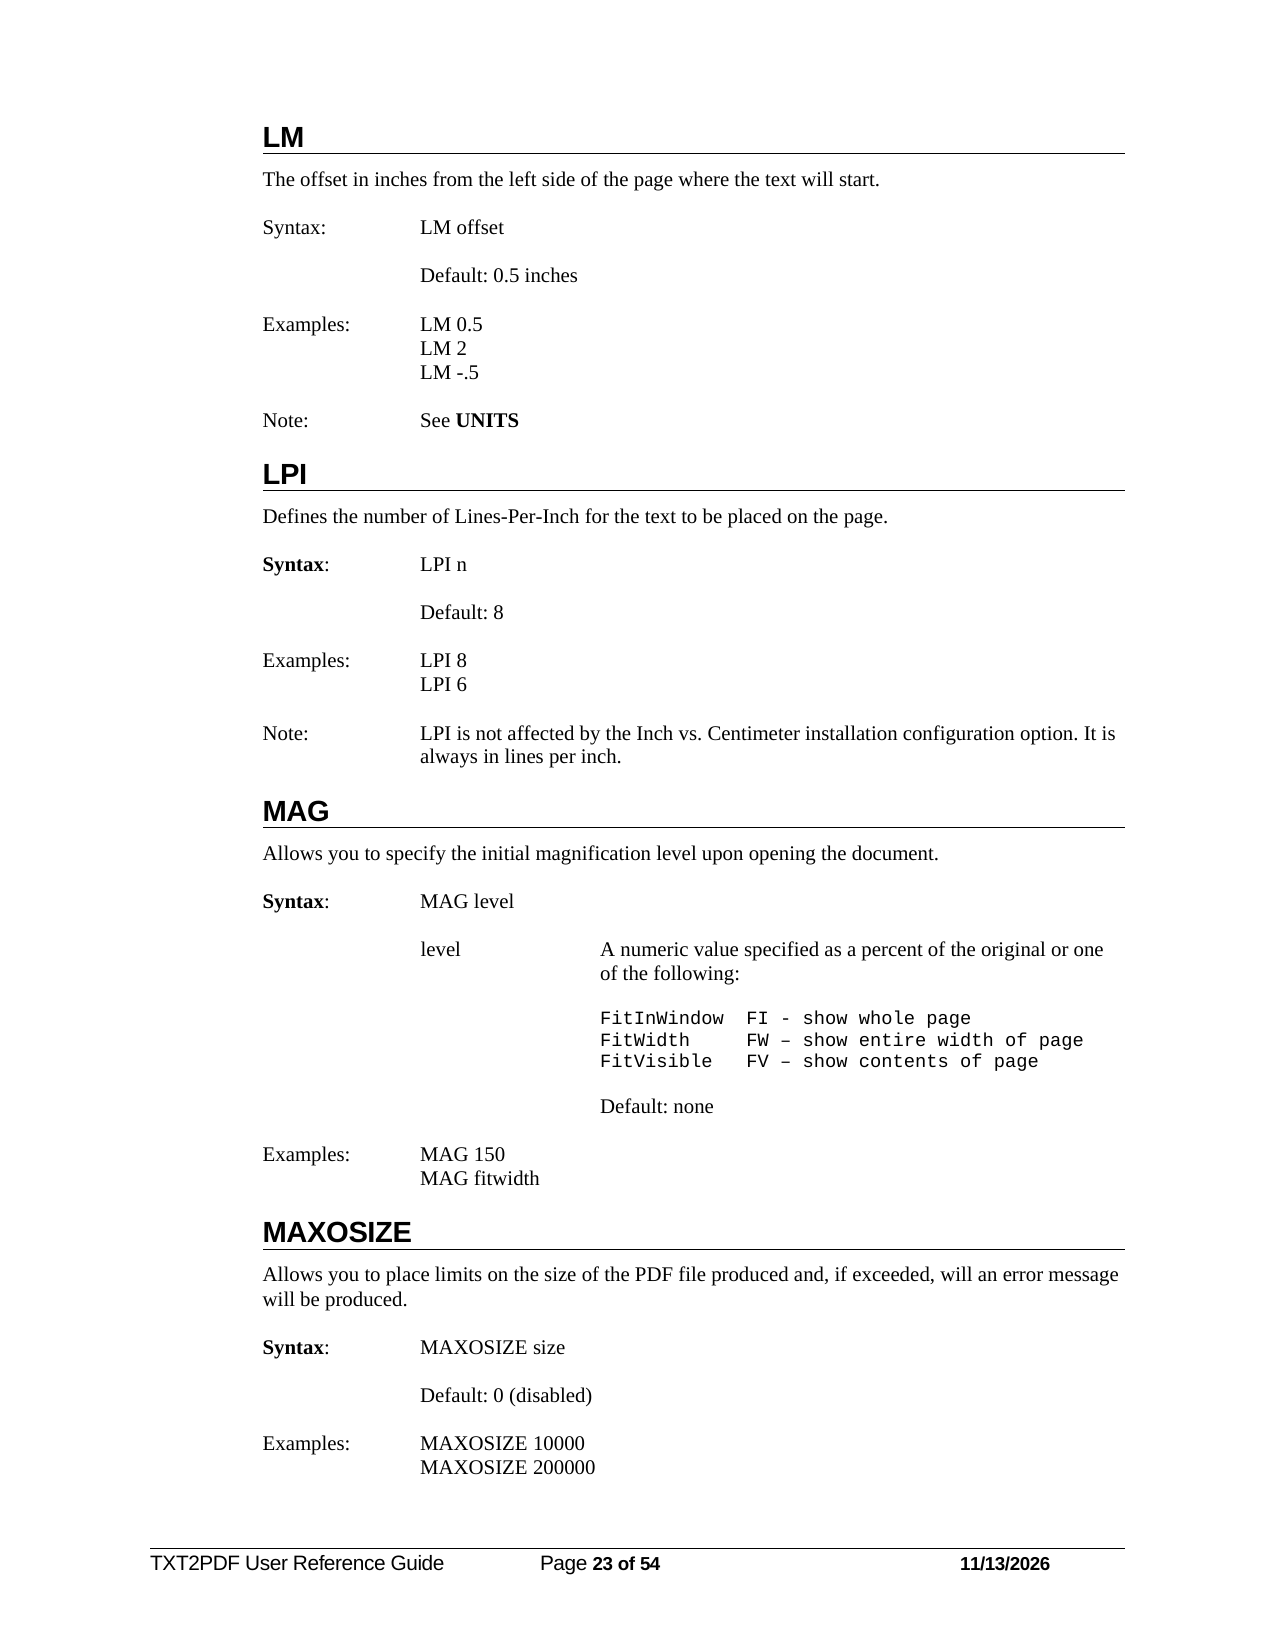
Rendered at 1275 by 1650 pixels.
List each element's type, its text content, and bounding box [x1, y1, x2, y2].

text Examples: MAXOSIZE 10000 [262, 1431, 1125, 1455]
text Examples: MAG 150 [262, 1142, 1125, 1166]
text FitInWindow FI - show whole page [600, 1009, 1125, 1030]
text Syntax: LPI n [262, 552, 1125, 576]
text Note: LPI is not affected by the Inch vs. Centimeter installation configuration option. It is always in lines per inch. [262, 720, 1125, 768]
text MAXOSIZE 200000 [262, 1455, 1125, 1479]
text MAG fitwidth [262, 1166, 1125, 1190]
subtitle MAG [262, 793, 1125, 828]
text LM -.5 [262, 359, 1125, 384]
text level A numeric value specified as a percent of the original or one of the following: [420, 937, 1125, 985]
text Default: 0.5 inches [420, 263, 1125, 287]
text Syntax: MAG level [262, 889, 1125, 913]
text FitVisible FV – show contents of page [510, 1052, 1125, 1073]
text Syntax: LM offset [262, 215, 1125, 239]
text FitWidth FW – show entire width of page [510, 1030, 1125, 1052]
text Examples: LPI 8 [262, 648, 1125, 672]
text Defines the number of Lines-Per-Inch for the text to be placed on the page. [262, 504, 1125, 528]
text Note: See UNITS [262, 408, 1125, 432]
text Syntax: MAXOSIZE size [262, 1334, 1125, 1359]
text LPI 6 [262, 672, 1125, 696]
text Default: 0 (disabled) [420, 1383, 1125, 1407]
subtitle LM [262, 120, 1125, 154]
subtitle LPI [262, 457, 1125, 491]
text Allows you to specify the initial magnification level upon opening the document. [262, 841, 1125, 865]
text The offset in inches from the left side of the page where the text will start. [262, 167, 1125, 191]
text Examples: LM 0.5 [262, 311, 1125, 336]
text Allows you to place limits on the size of the PDF file produced and, if exceeded, will an error message will be produced. [262, 1262, 1125, 1311]
subtitle MAXOSIZE [262, 1215, 1125, 1250]
text Default: 8 [420, 600, 1125, 624]
text Default: none [510, 1094, 1125, 1118]
text LM 2 [262, 336, 1125, 359]
